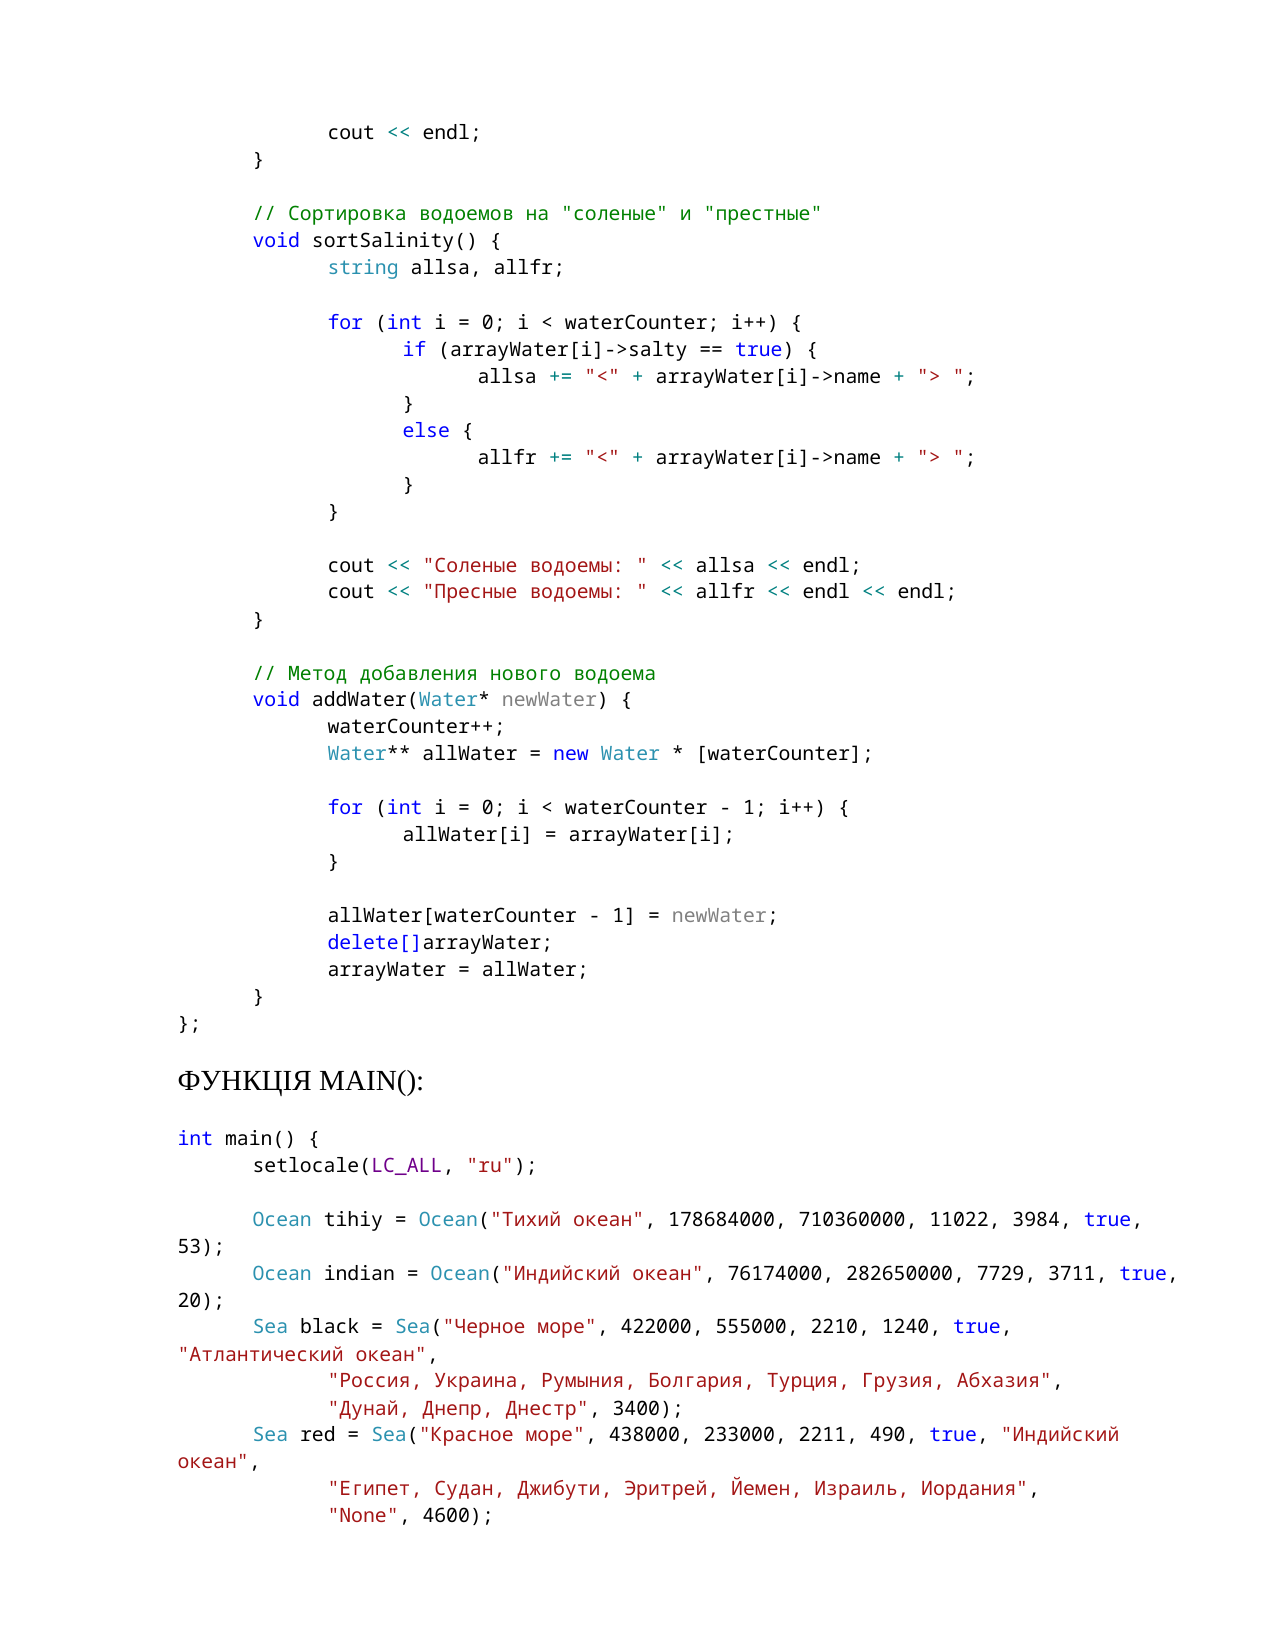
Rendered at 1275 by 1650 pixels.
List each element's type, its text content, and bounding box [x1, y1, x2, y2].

text } [177, 497, 1186, 524]
text cout << endl; [177, 118, 1186, 145]
text Ocean tihiy = Ocean("Тихий океан", 178684000, 710360000, 11022, 3984, true, 53); [177, 1205, 1186, 1259]
text cout << "Пресные водоемы: " << allfr << endl << endl; [177, 578, 1186, 605]
text "Египет, Судан, Джибути, Эритрей, Йемен, Израиль, Иордания", [177, 1475, 1186, 1502]
text Sea black = Sea("Черное море", 422000, 555000, 2210, 1240, true, "Атлантический океан", [177, 1313, 1186, 1367]
text allWater[i] = arrayWater[i]; [177, 821, 1186, 848]
text allfr += "<" + arrayWater[i]->name + "> "; [177, 443, 1186, 470]
text } [177, 605, 1186, 632]
text arrayWater = allWater; [177, 956, 1186, 982]
text else { [177, 416, 1186, 443]
text "Россия, Украина, Румыния, Болгария, Турция, Грузия, Абхазия", [177, 1367, 1186, 1394]
text } [177, 470, 1186, 497]
text allWater[waterCounter - 1] = newWater; [177, 902, 1186, 928]
text } [177, 848, 1186, 874]
text cout << "Соленые водоемы: " << allsa << endl; [177, 551, 1186, 578]
text } [177, 982, 1186, 1009]
text } [177, 389, 1186, 416]
text setlocale(LC_ALL, "ru"); [177, 1151, 1186, 1178]
text delete[]arrayWater; [177, 928, 1186, 956]
text if (arrayWater[i]->salty == true) { [177, 335, 1186, 362]
text // Сортировка водоемов на "соленые" и "престные" [177, 199, 1186, 226]
text int main() { [177, 1124, 1186, 1151]
text for (int i = 0; i < waterCounter; i++) { [177, 308, 1186, 335]
text // Метод добавления нового водоема [177, 659, 1186, 686]
text for (int i = 0; i < waterCounter - 1; i++) { [177, 794, 1186, 821]
text waterCounter++; [177, 713, 1186, 740]
text "None", 4600); [177, 1502, 1186, 1529]
text ФУНКЦІЯ MAIN(): [177, 1063, 1186, 1097]
text }; [177, 1009, 1186, 1036]
text void addWater(Water* newWater) { [177, 686, 1186, 713]
text string allsa, allfr; [177, 253, 1186, 280]
text "Дунай, Днепр, Днестр", 3400); [177, 1394, 1186, 1421]
text Sea red = Sea("Красное море", 438000, 233000, 2211, 490, true, "Индийский океан", [177, 1421, 1186, 1475]
text } [177, 145, 1186, 172]
text Ocean indian = Ocean("Индийский океан", 76174000, 282650000, 7729, 3711, true, 20); [177, 1259, 1186, 1313]
text Water** allWater = new Water * [waterCounter]; [177, 740, 1186, 767]
text void sortSalinity() { [177, 226, 1186, 253]
text allsa += "<" + arrayWater[i]->name + "> "; [177, 362, 1186, 389]
